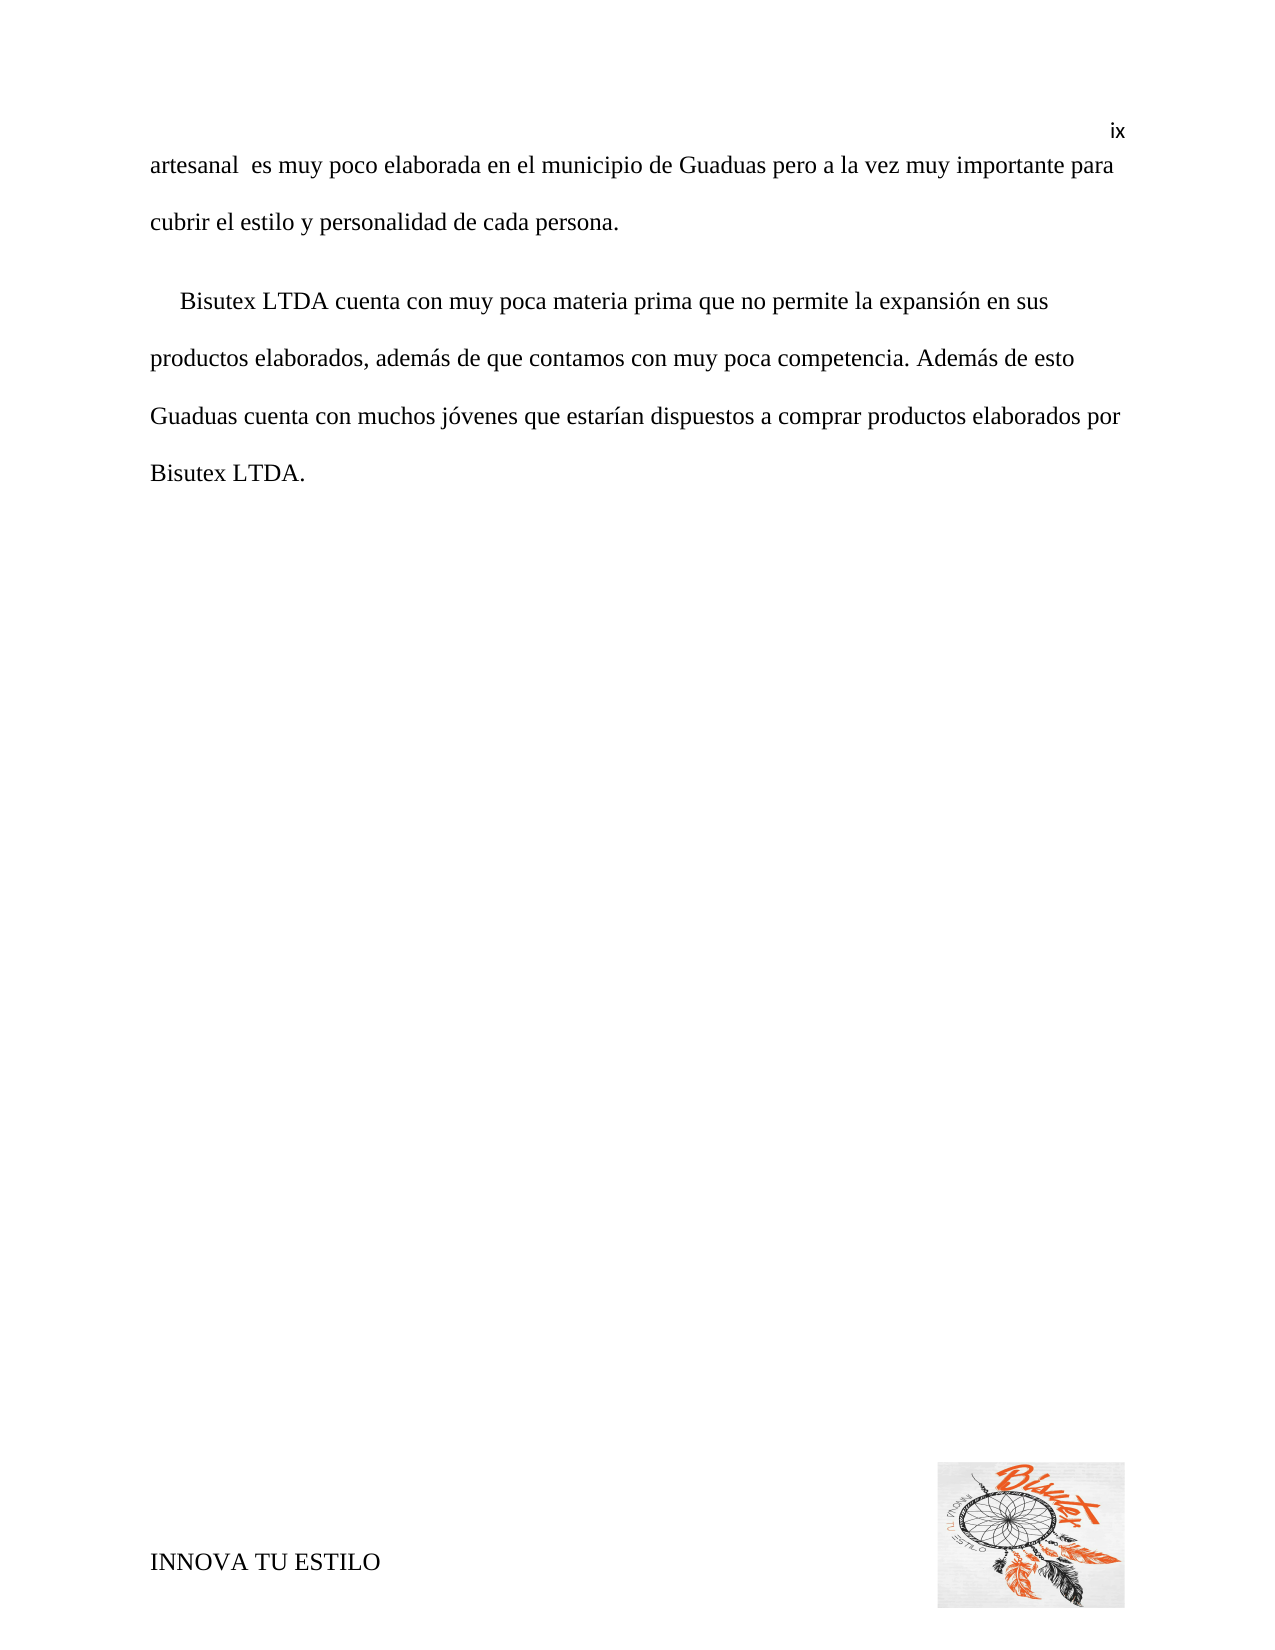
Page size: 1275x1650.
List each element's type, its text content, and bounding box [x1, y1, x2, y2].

text Bisutex LTDA cuenta con muy poca materia prima que no permite la expansión en sus productos elaborados, además de que contamos con muy poca competencia. Además de esto Guaduas cuenta con muchos jóvenes que estarían dispuestos a comprar productos elaborados por Bisutex LTDA. [150, 286, 1125, 487]
picture [937, 1462, 1125, 1608]
